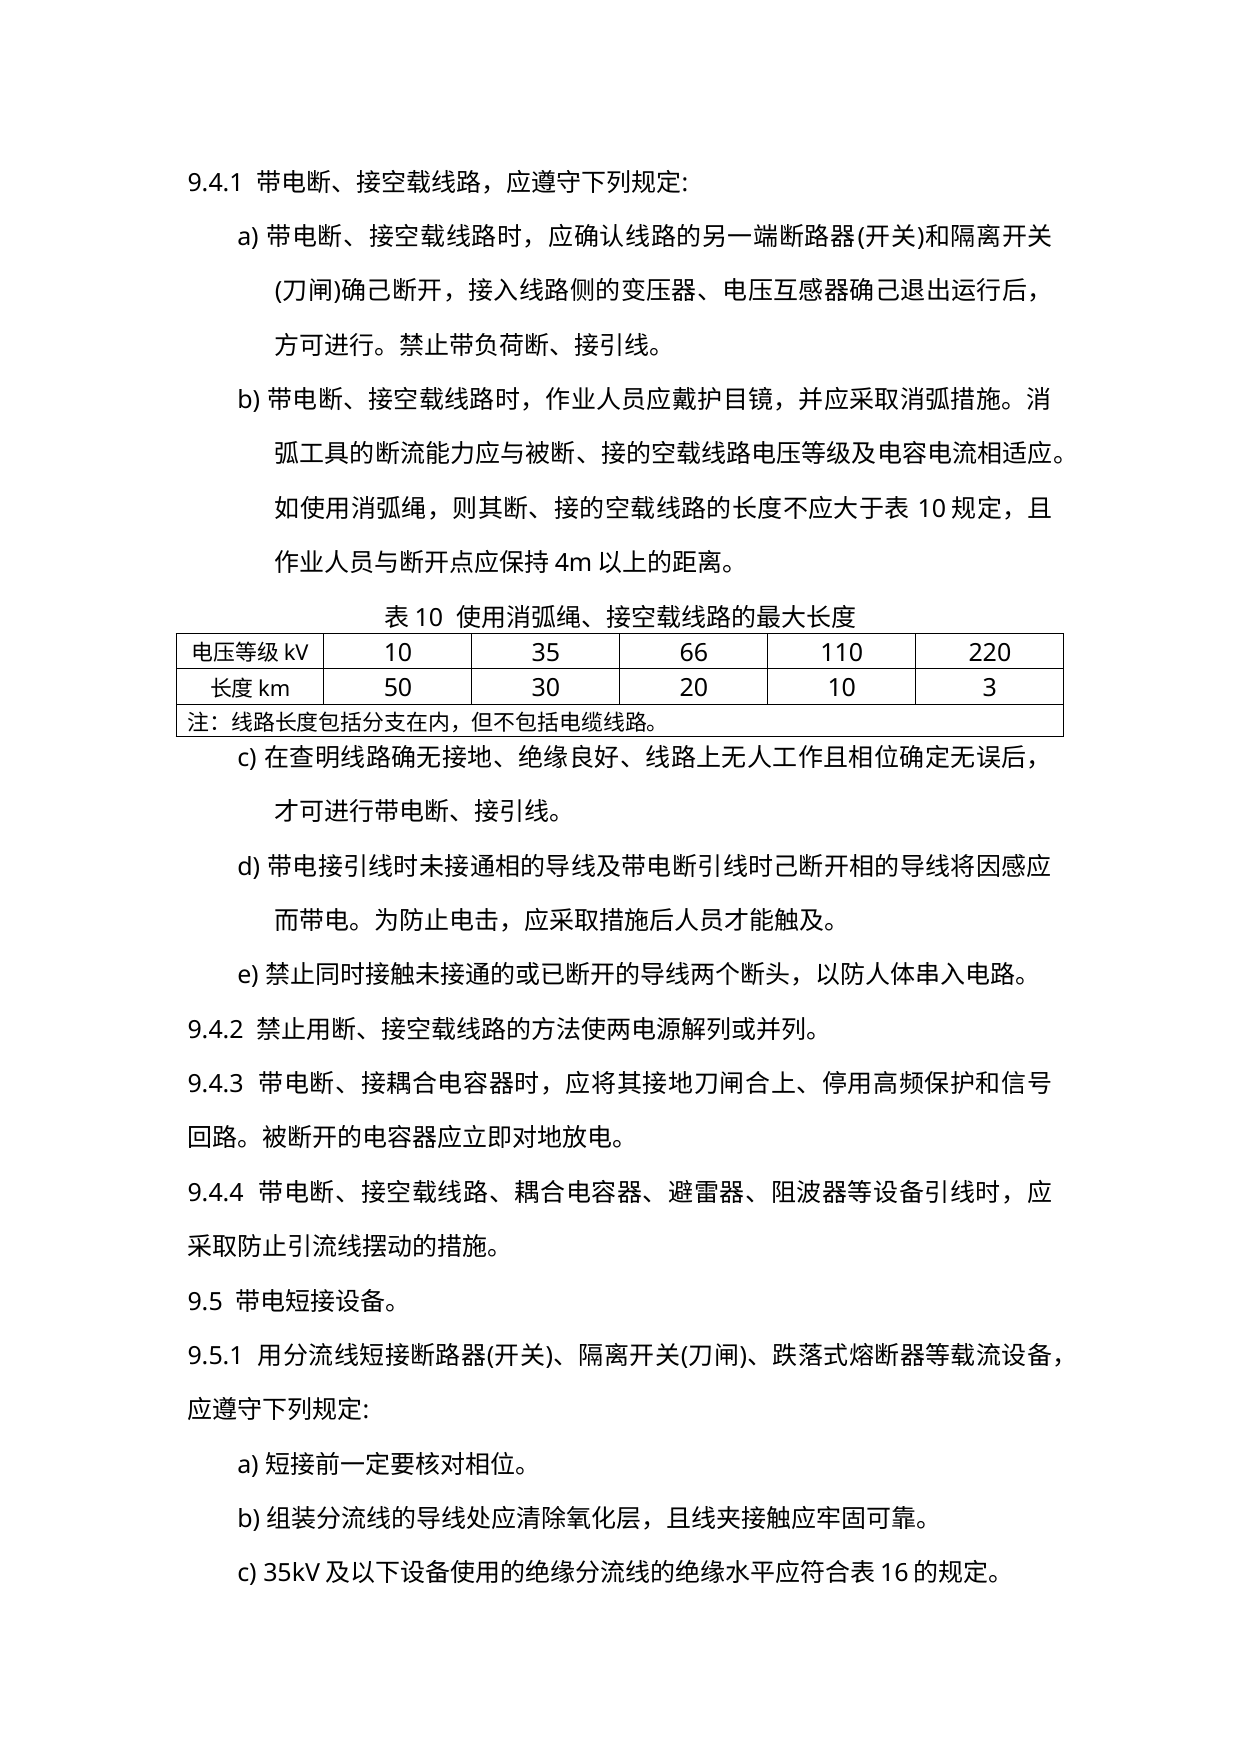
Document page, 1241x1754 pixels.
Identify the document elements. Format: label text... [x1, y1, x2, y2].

text a) 带电断、接空载线路时，应确认线路的另一端断路器(开关)和隔离开关(刀闸)确己断开，接入线路侧的变压器、电压互感器确己退出运行后，方可进行。禁止带负荷断、接引线。 [237, 216, 1053, 361]
text d) 带电接引线时未接通相的导线及带电断引线时己断开相的导线将因感应而带电。为防止电击，应采取措施后人员才能触及。 [237, 846, 1053, 937]
text c) 在查明线路确无接地、绝缘良好、线路上无人工作且相位确定无误后，才可进行带电断、接引线。 [237, 737, 1053, 828]
text b) 组装分流线的导线处应清除氧化层，且线夹接触应牢固可靠。 [237, 1498, 1053, 1535]
text b) 带电断、接空载线路时，作业人员应戴护目镜，并应采取消弧措施。消弧工具的断流能力应与被断、接的空载线路电压等级及电容电流相适应。如使用消弧绳，则其断、接的空载线路的长度不应大于表10规定，且作业人员与断开点应保持4m以上的距离。 [237, 379, 1053, 579]
text a) 短接前一定要核对相位。 [237, 1444, 1053, 1480]
table_header 220 [916, 634, 1063, 668]
text 表10 使用消弧绳、接空载线路的最大长度 [187, 597, 1053, 633]
table_header 35 [472, 634, 619, 668]
table_cell 注：线路长度包括分支在内，但不包括电缆线路。 [177, 705, 1063, 736]
table_cell 10 [768, 669, 915, 703]
text 9.5.1 用分流线短接断路器(开关)、隔离开关(刀闸)、跌落式熔断器等载流设备，应遵守下列规定: [187, 1335, 1053, 1426]
text e) 禁止同时接触未接通的或已断开的导线两个断头，以防人体串入电路。 [237, 955, 1053, 991]
text 9.4.4 带电断、接空载线路、耦合电容器、避雷器、阻波器等设备引线时，应采取防止引流线摆动的措施。 [187, 1172, 1053, 1263]
table_header 10 [324, 634, 471, 668]
table_cell 50 [324, 669, 471, 703]
table_header 66 [620, 634, 767, 668]
table_cell 30 [472, 669, 619, 703]
text 9.4.3 带电断、接耦合电容器时，应将其接地刀闸合上、停用高频保护和信号回路。被断开的电容器应立即对地放电。 [187, 1063, 1053, 1154]
text 9.5 带电短接设备。 [187, 1281, 1053, 1317]
text c) 35kV及以下设备使用的绝缘分流线的绝缘水平应符合表16的规定。 [237, 1553, 1053, 1589]
table_cell 20 [620, 669, 767, 703]
table_cell 3 [916, 669, 1063, 703]
table_header 电压等级kV [177, 634, 323, 668]
text 9.4.1 带电断、接空载线路，应遵守下列规定: [187, 162, 1053, 198]
text 9.4.2 禁止用断、接空载线路的方法使两电源解列或并列。 [187, 1009, 1053, 1045]
table_cell 长度km [177, 669, 323, 703]
table_header 110 [768, 634, 915, 668]
